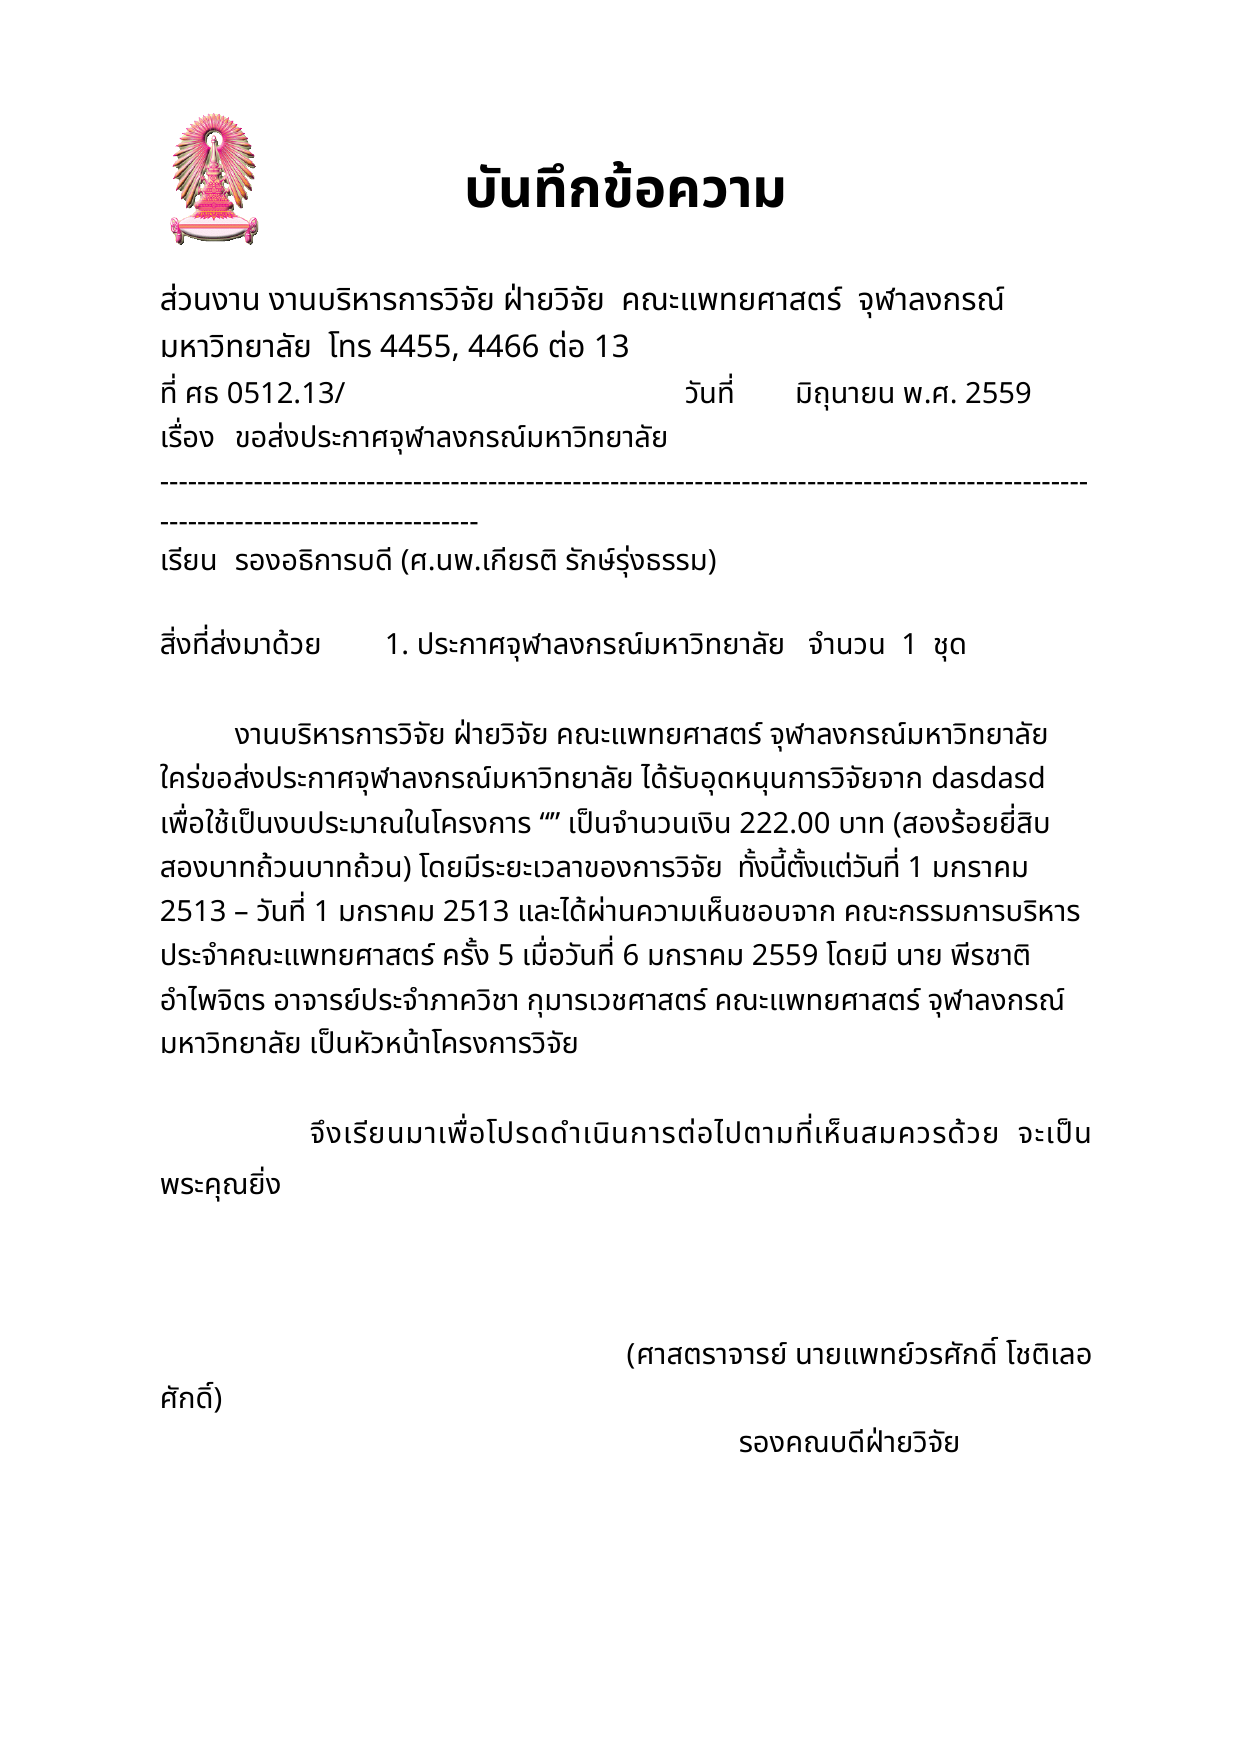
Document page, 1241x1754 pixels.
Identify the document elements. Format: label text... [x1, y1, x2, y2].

picture [168, 110, 259, 246]
text ส่วนงาน งานบริหารการวิจัย ฝ่ายวิจัย คณะแพทยศาสตร์ จุฬาลงกรณ์มหาวิทยาลัย โทร 4455, 4466 ต่อ 13 [159, 277, 1092, 372]
text เรื่อง ขอส่งประกาศจุฬาลงกรณ์มหาวิทยาลัย [159, 416, 1092, 460]
text สิ่งที่ส่งมาด้วย 1. ประกาศจุฬาลงกรณ์มหาวิทยาลัย จำนวน 1 ชุด [159, 624, 1092, 668]
text เรียน รองอธิการบดี (ศ.นพ.เกียรติ รักษ์รุ่งธรรม) [159, 540, 1092, 584]
text รองคณบดีฝ่ายวิจัย [159, 1422, 1092, 1466]
text ที่ ศธ 0512.13/ วันที่ มิถุนายน พ.ศ. 2559 [159, 372, 1092, 416]
text จึงเรียนมาเพื่อโปรดดำเนินการต่อไปตามที่เห็นสมควรด้วย จะเป็นพระคุณยิ่ง [159, 1113, 1092, 1207]
text (ศาสตราจารย์ นายแพทย์วรศักดิ์ โชติเลอศักดิ์) [159, 1333, 1092, 1422]
text ------------------------------------------------------------------------------------------------------------------------------------- [159, 460, 1092, 540]
text บันทึกข้อความ [259, 150, 1092, 232]
text งานบริหารการวิจัย ฝ่ายวิจัย คณะแพทยศาสตร์ จุฬาลงกรณ์มหาวิทยาลัย ใคร่ขอส่งประกาศจุฬาลงกรณ์มหาวิทยาลัย ได้รับอุดหนุนการวิจัยจาก dasdasd เพื่อใช้เป็นงบประมาณในโครงการ “” เป็นจำนวนเงิน 222.00 บาท (สองร้อยยี่สิบสองบาทถ้วนบาทถ้วน) โดยมีระยะเวลาของการวิจัย ทั้งนี้ตั้งแต่วันที่ 1 มกราคม 2513 – วันที่ 1 มกราคม 2513 และได้ผ่านความเห็นชอบจาก คณะกรรมการบริหารประจำคณะแพทยศาสตร์ ครั้ง 5 เมื่อวันที่ 6 มกราคม 2559 โดยมี นาย พีรชาติ อำไพจิตร อาจารย์ประจำภาควิชา กุมารเวชศาสตร์ คณะแพทยศาสตร์ จุฬาลงกรณ์มหาวิทยาลัย เป็นหัวหน้าโครงการวิจัย [159, 713, 1092, 1067]
